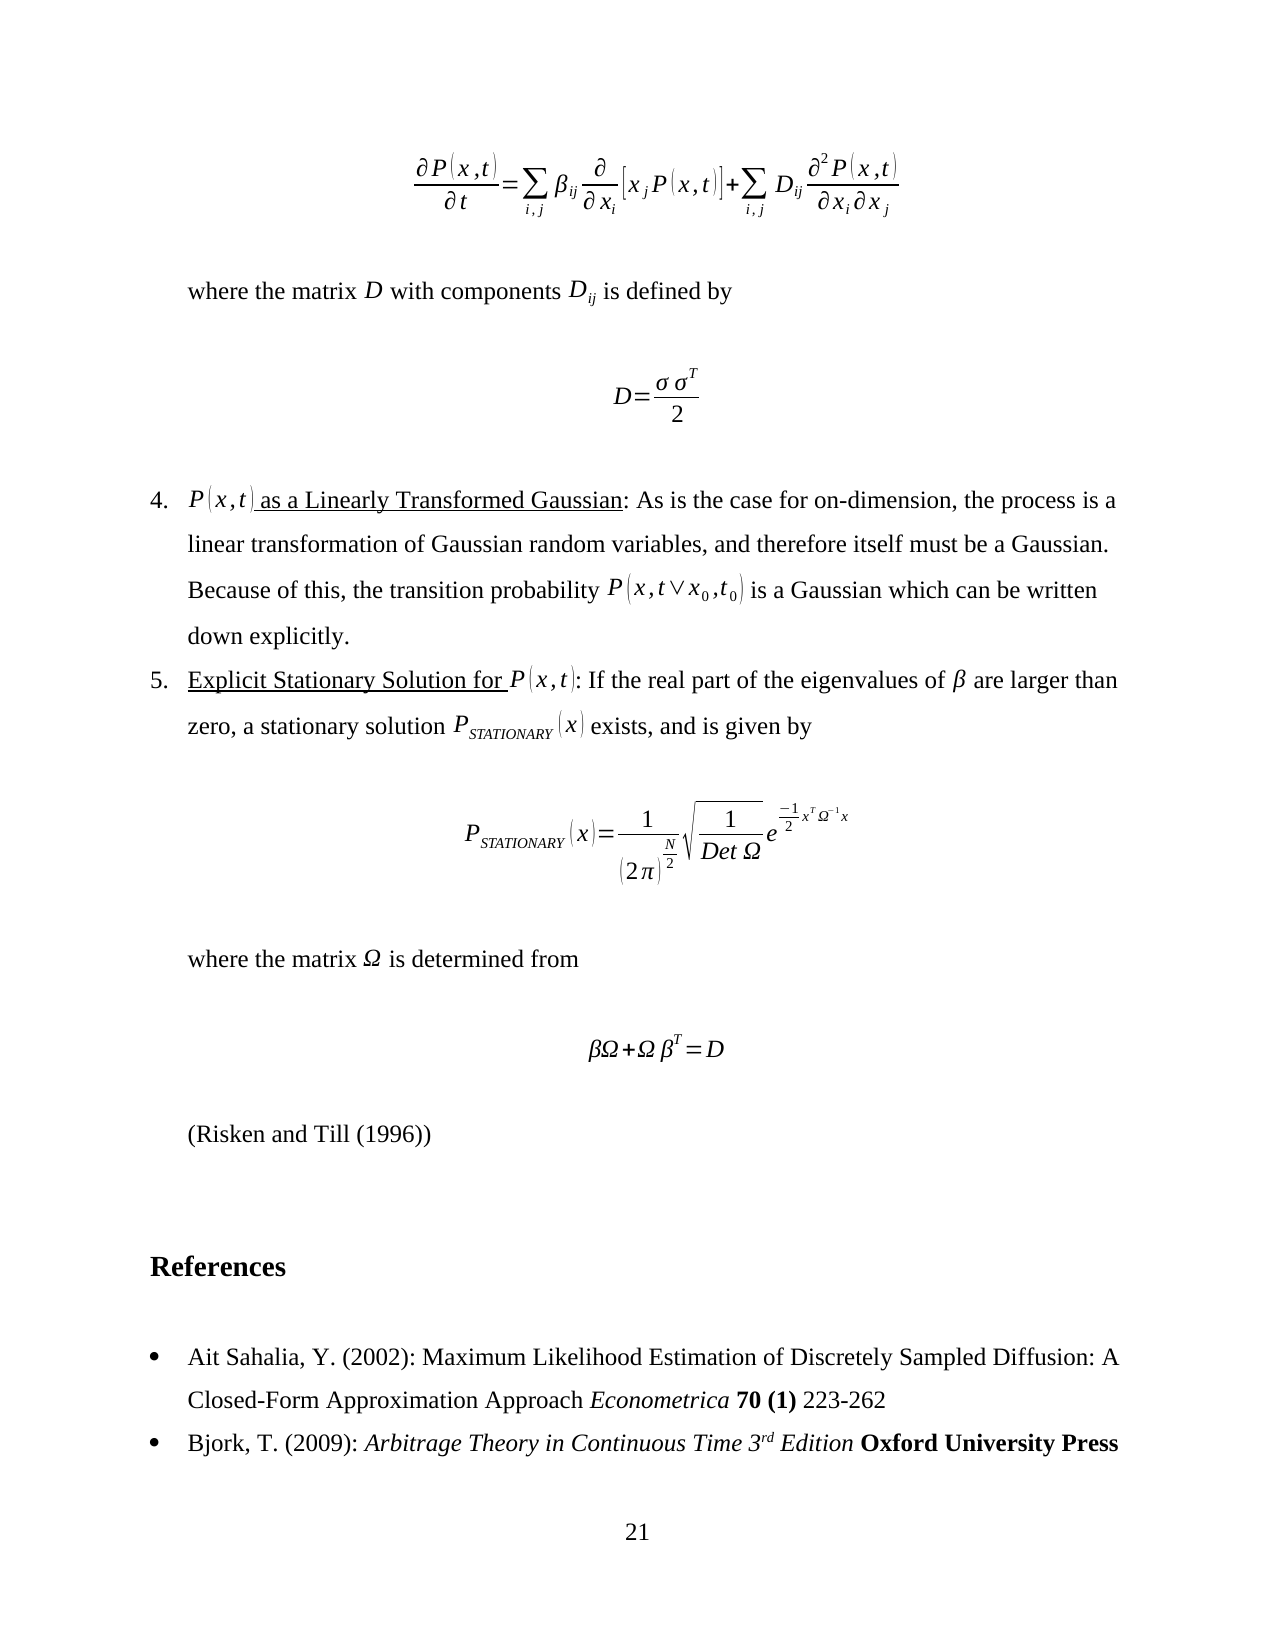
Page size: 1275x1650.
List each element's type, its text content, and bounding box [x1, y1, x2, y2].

list where the matrix is determined from [187, 944, 1125, 973]
list as a Linearly Transformed Gaussian: As is the case for on-dimension, the process is a linear transformation of Gaussian random variables, and therefore itself must be a Gaussian. Because of this, the transition probability is a Gaussian which can be written down explicitly. [150, 484, 1125, 650]
list Explicit Stationary Solution for : If the real part of the eigenvalues of are larger than zero, a stationary solution exists, and is given by [150, 664, 1125, 742]
list where the matrix with components is defined by [187, 275, 1125, 307]
list Ait Sahalia, Y. (2002): Maximum Likelihood Estimation of Discretely Sampled Diffusion: A Closed-Form Approximation Approach Econometrica 70 (1) 223-262 [150, 1342, 1125, 1414]
list Bjork, T. (2009): Arbitrage Theory in Continuous Time 3rd Edition Oxford University Press [150, 1428, 1125, 1457]
list (Risken and Till (1996)) [187, 1119, 1125, 1148]
text References [150, 1249, 1125, 1282]
